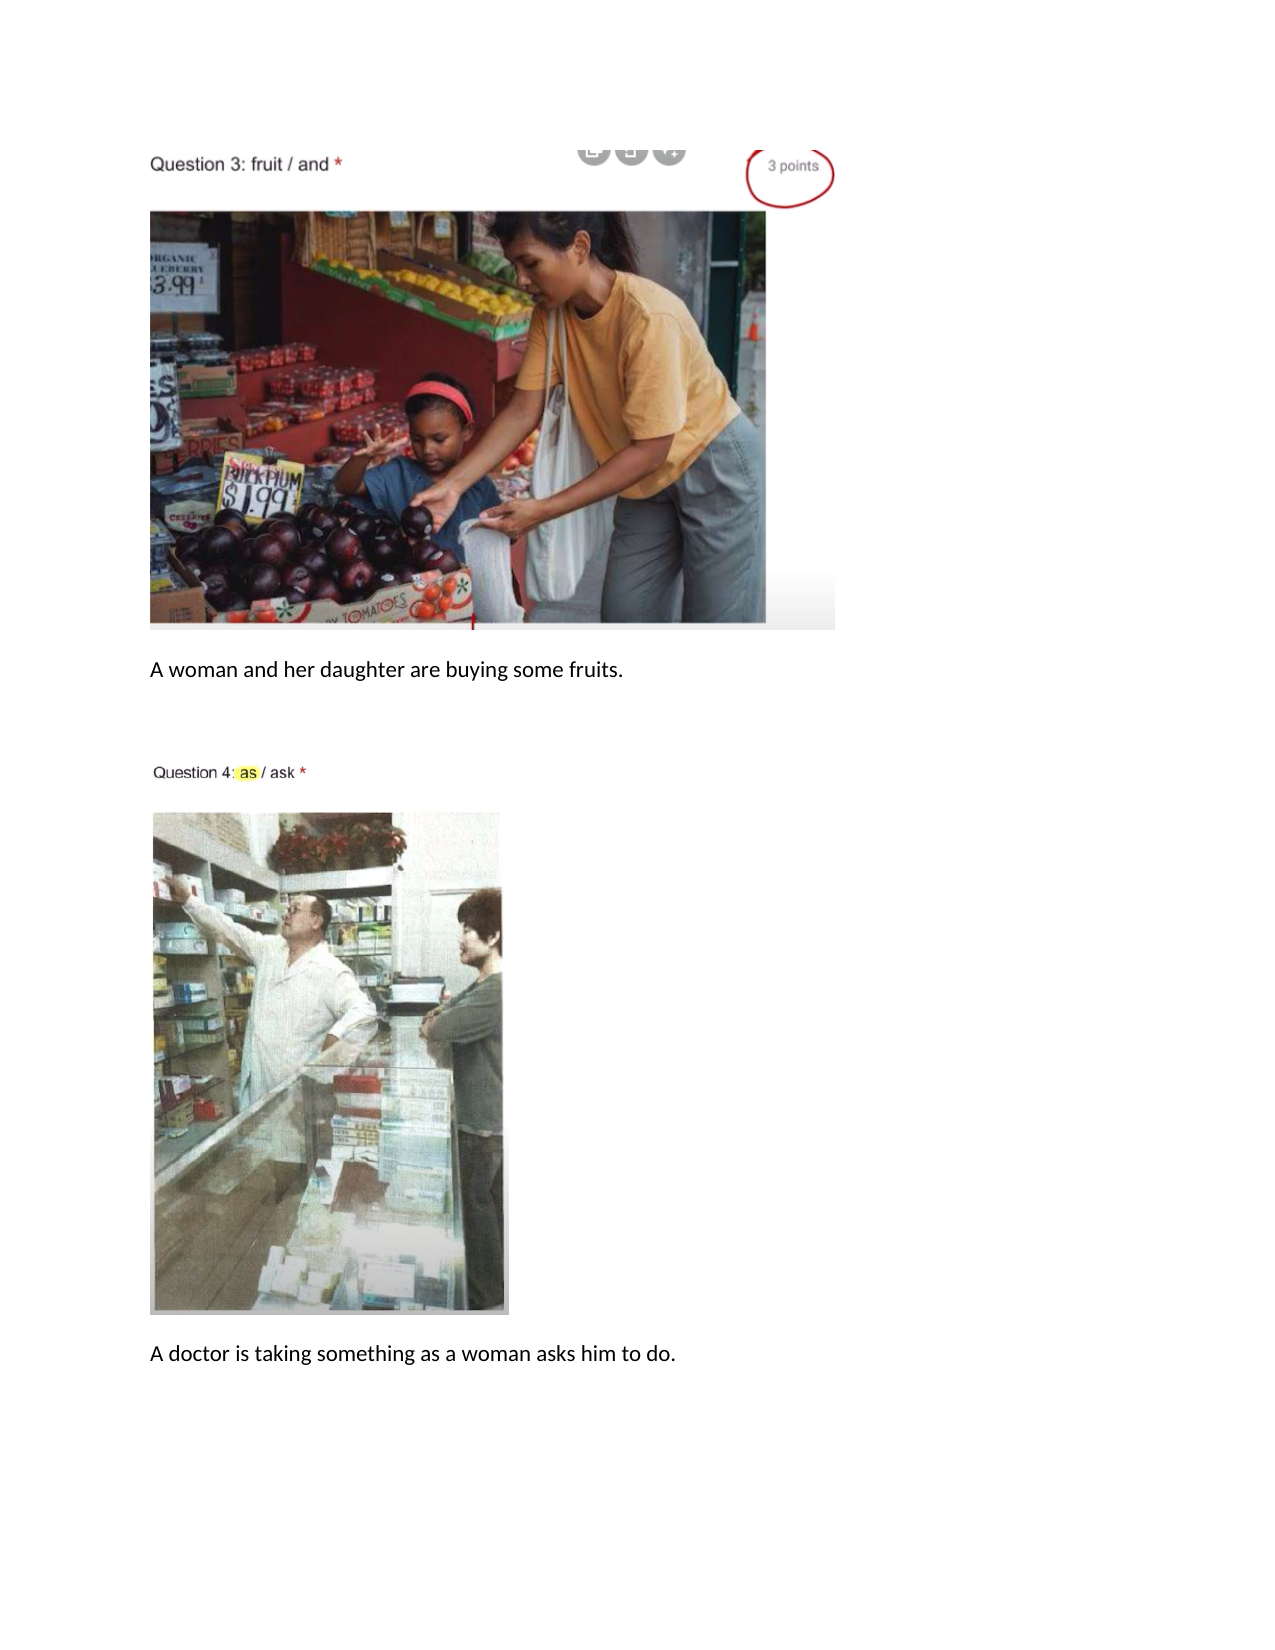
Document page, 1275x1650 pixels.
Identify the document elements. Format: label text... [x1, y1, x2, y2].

picture [150, 761, 509, 1315]
picture [150, 150, 836, 630]
text A doctor is taking something as a woman asks him to do. [150, 1339, 1125, 1367]
text A woman and her daughter are buying some fruits. [150, 655, 1125, 683]
